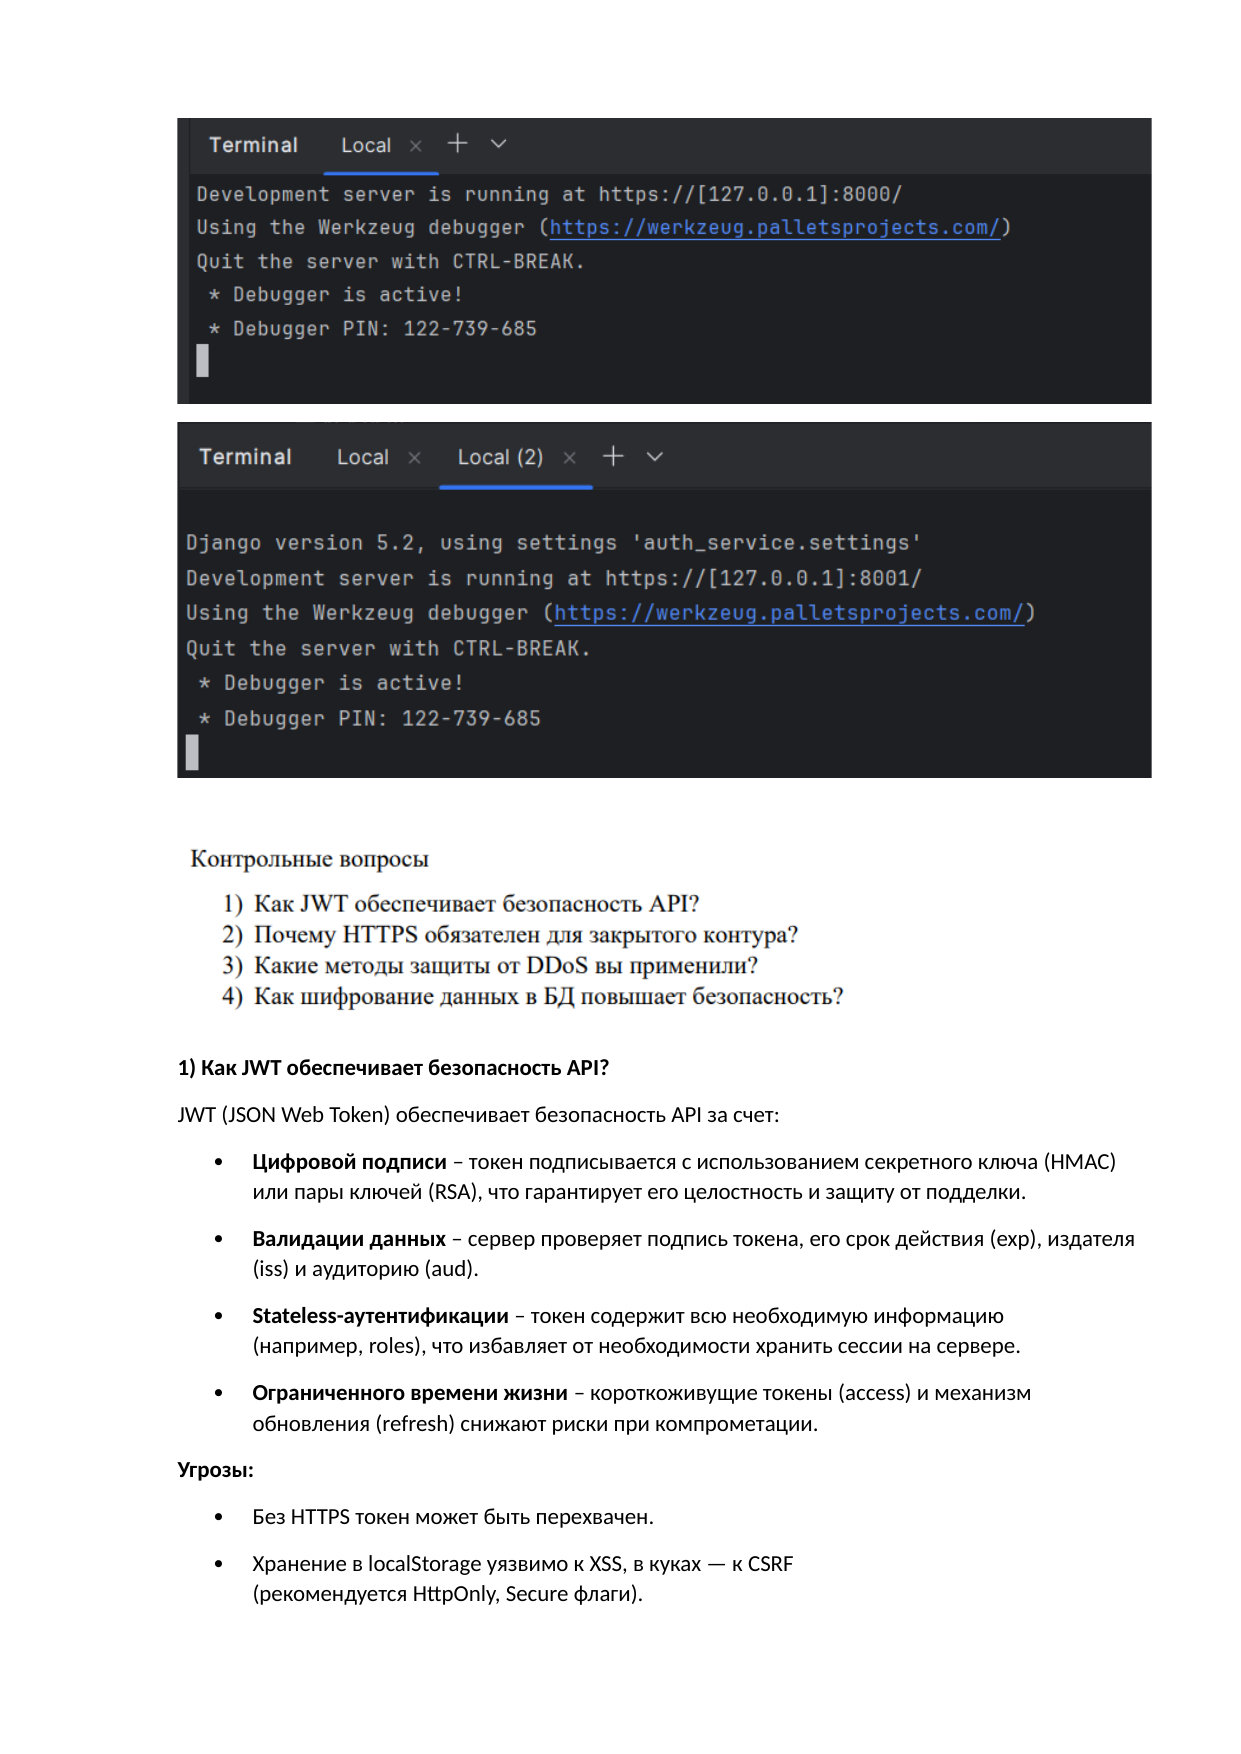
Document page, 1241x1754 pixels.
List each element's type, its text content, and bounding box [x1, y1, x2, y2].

picture [177, 422, 1152, 778]
list Цифровой подписи – токен подписывается с использованием секретного ключа (HMAC) или пары ключей (RSA), что гарантирует его целостность и защиту от подделки. [215, 1147, 1152, 1206]
picture [177, 843, 900, 1035]
list Валидации данных – сервер проверяет подпись токена, его срок действия (exp), издателя (iss) и аудиторию (aud). [215, 1224, 1152, 1283]
list Без HTTPS токен может быть перехвачен. [215, 1502, 1152, 1531]
text Угрозы: [177, 1456, 1152, 1484]
list Хранение в localStorage уязвимо к XSS, в куках — к CSRF (рекомендуется HttpOnly, Secure флаги). [215, 1549, 1152, 1608]
text JWT (JSON Web Token) обеспечивает безопасность API за счет: [177, 1100, 1152, 1128]
list Stateless-аутентификации – токен содержит всю необходимую информацию (например, roles), что избавляет от необходимости хранить сессии на сервере. [215, 1301, 1152, 1360]
picture [177, 118, 1152, 404]
text 1) Как JWT обеспечивает безопасность API? [177, 1053, 1152, 1082]
list Ограниченного времени жизни – короткоживущие токены (access) и механизм обновления (refresh) снижают риски при компрометации. [215, 1378, 1152, 1437]
